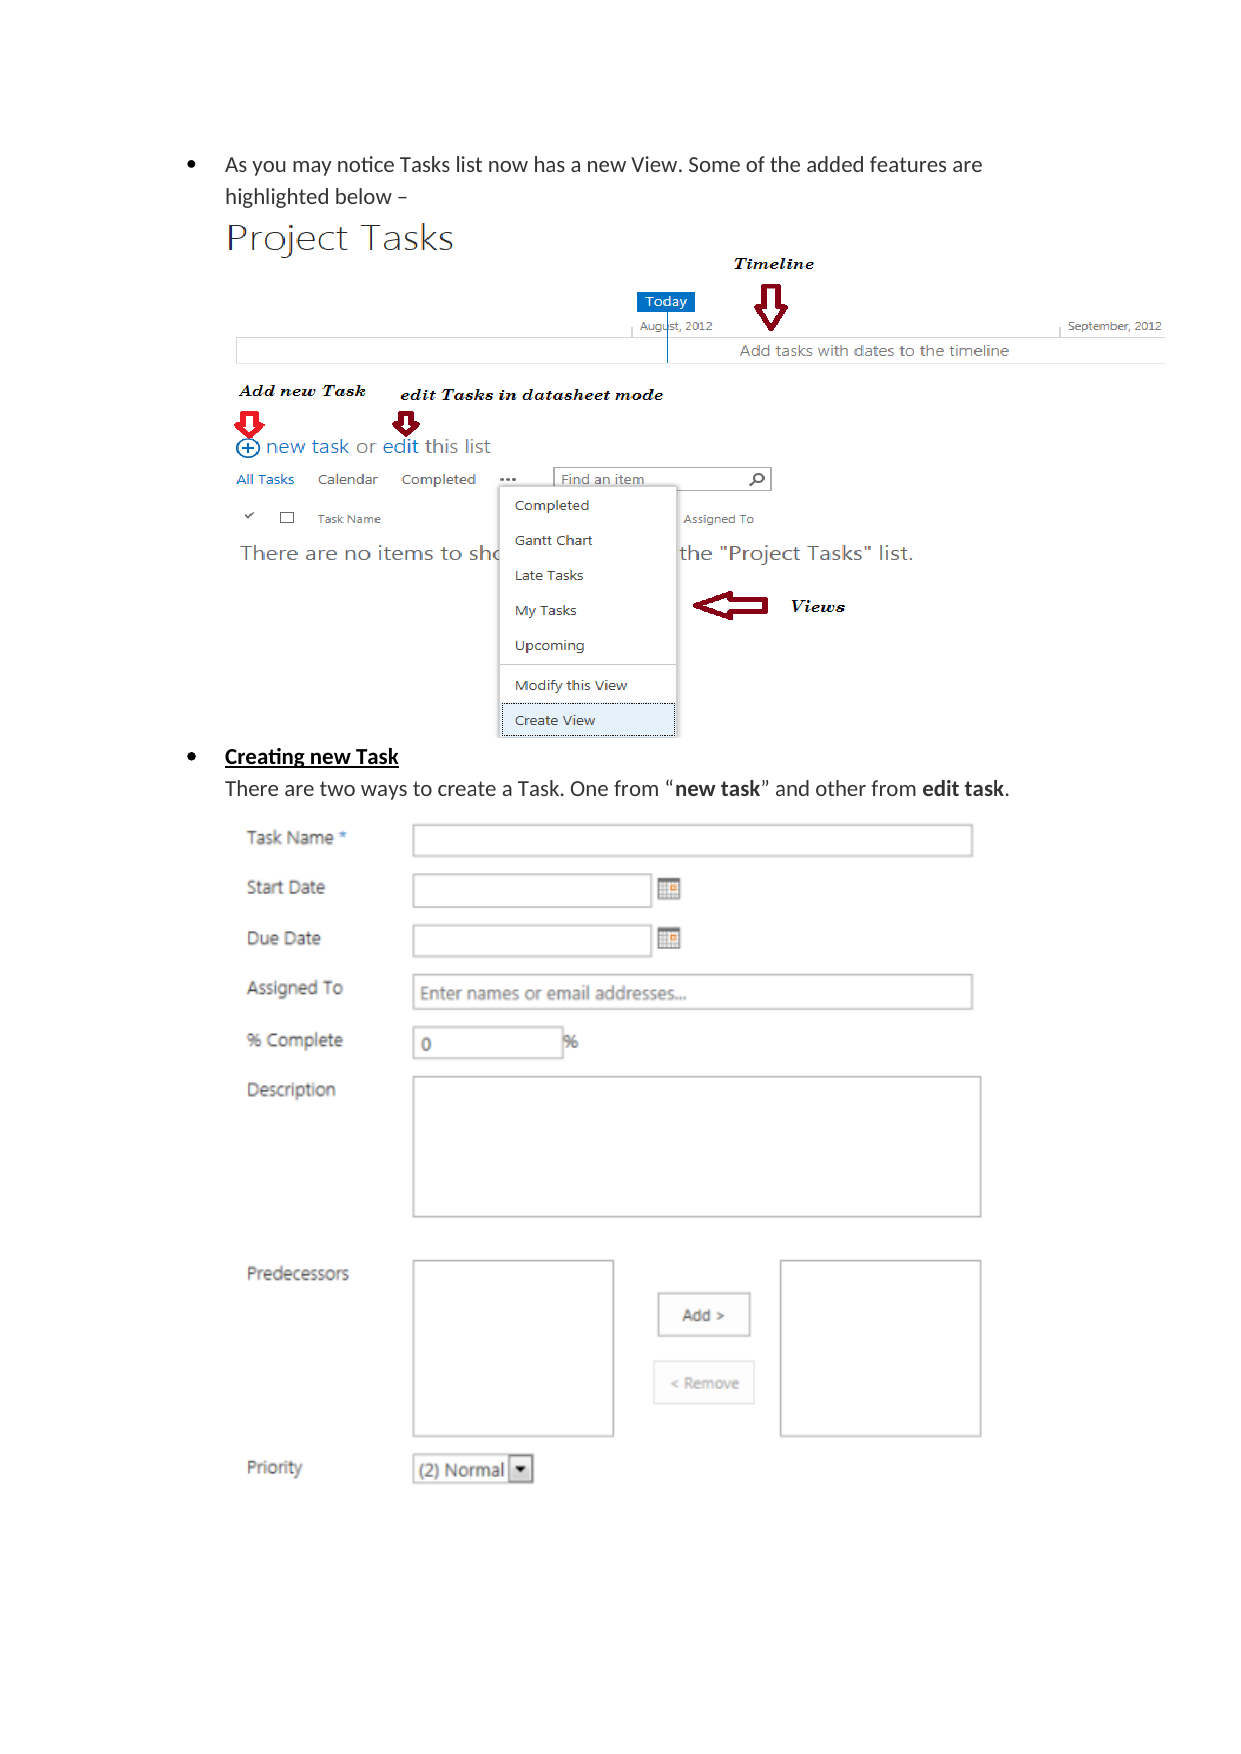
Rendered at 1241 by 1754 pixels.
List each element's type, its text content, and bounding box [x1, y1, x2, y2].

picture [225, 806, 1035, 1488]
list Creating new Task [187, 742, 1090, 770]
picture [225, 214, 1166, 738]
list There are two ways to create a Task. One from “new task” and other from edit task. [225, 774, 1090, 802]
list As you may notice Tasks list now has a new View. Some of the added features are highlighted below – [187, 150, 1090, 210]
